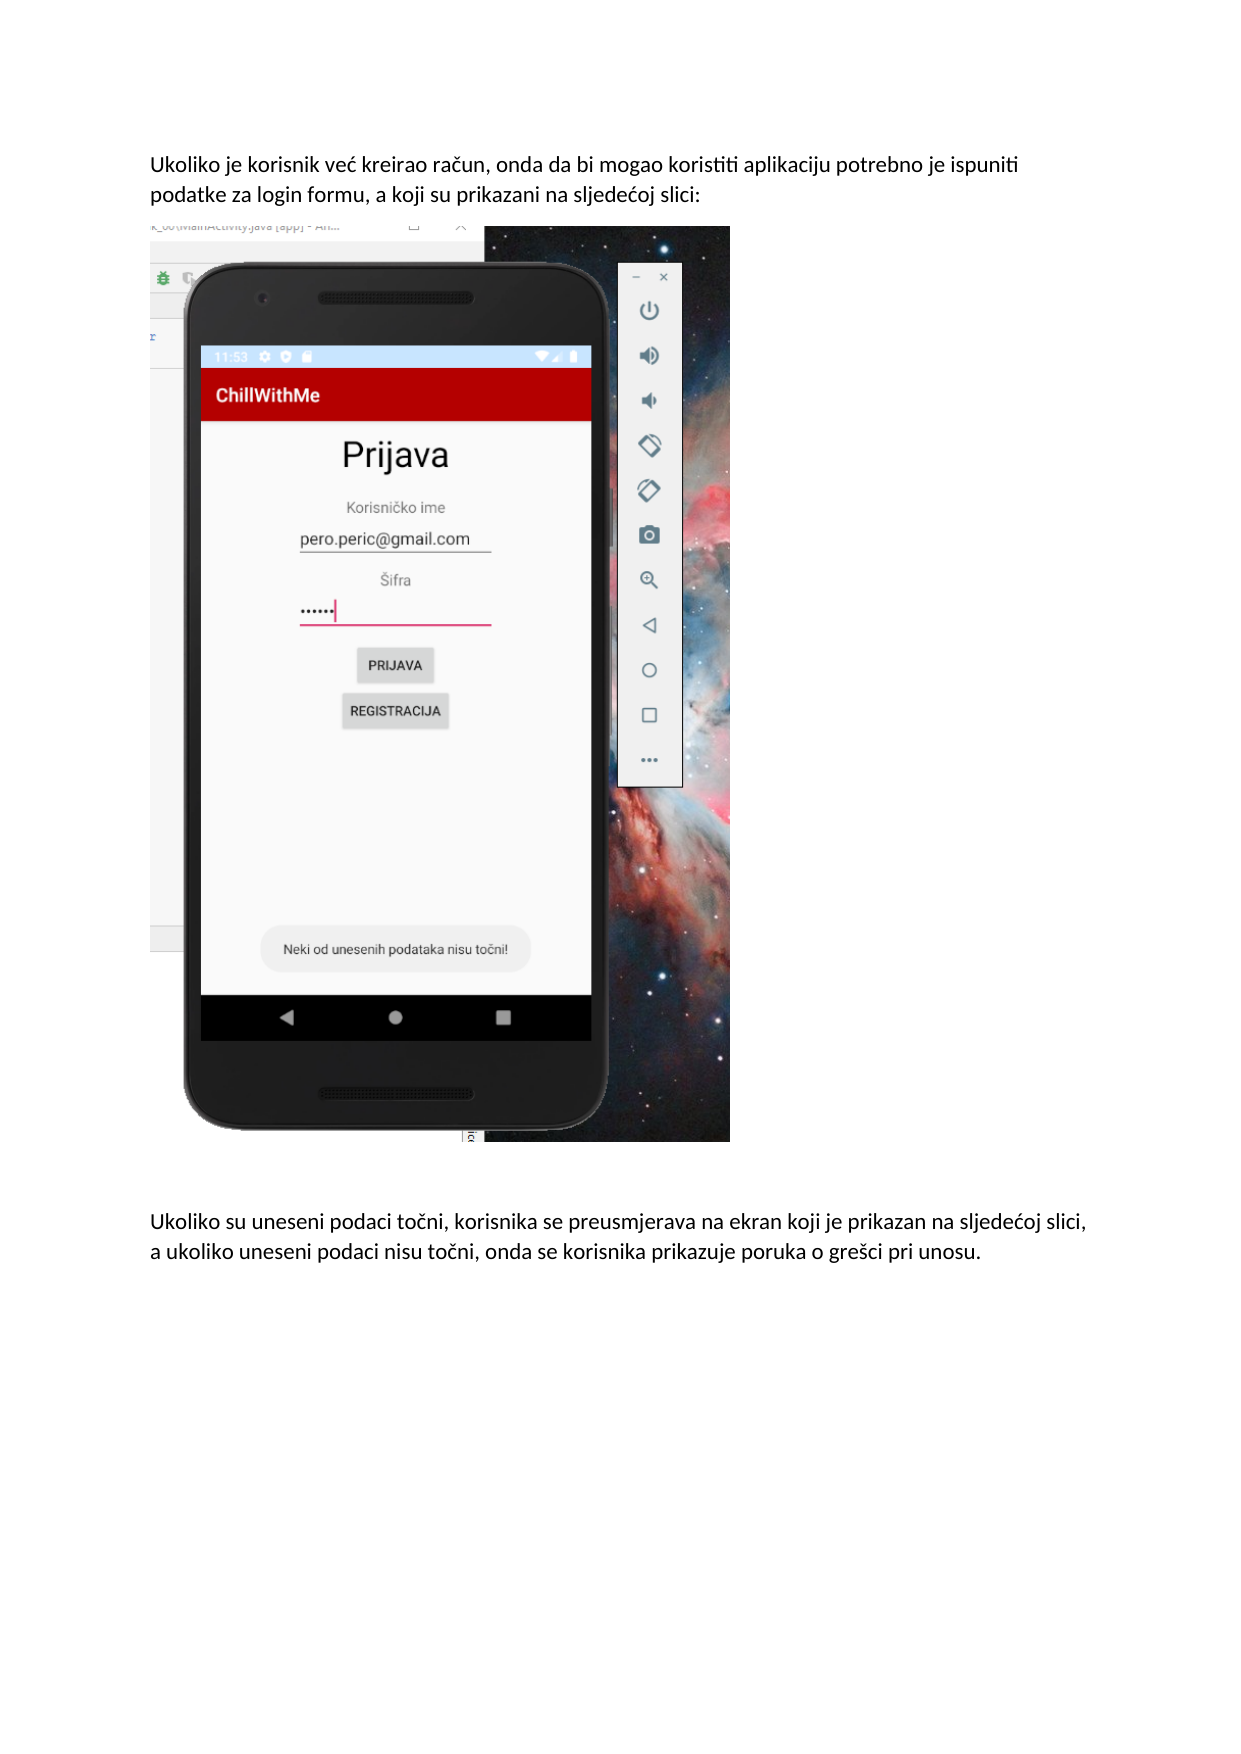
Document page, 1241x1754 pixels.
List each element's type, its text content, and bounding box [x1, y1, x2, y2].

text Ukoliko su uneseni podaci točni, korisnika se preusmjerava na ekran koji je prikazan na sljedećoj slici, a ukoliko uneseni podaci nisu točni, onda se korisnika prikazuje poruka o grešci pri unosu. [150, 1207, 1090, 1265]
picture [150, 226, 730, 1142]
text Ukoliko je korisnik već kreirao račun, onda da bi mogao koristiti aplikaciju potrebno je ispuniti podatke za login formu, a koji su prikazani na sljedećoj slici: [150, 150, 1090, 208]
